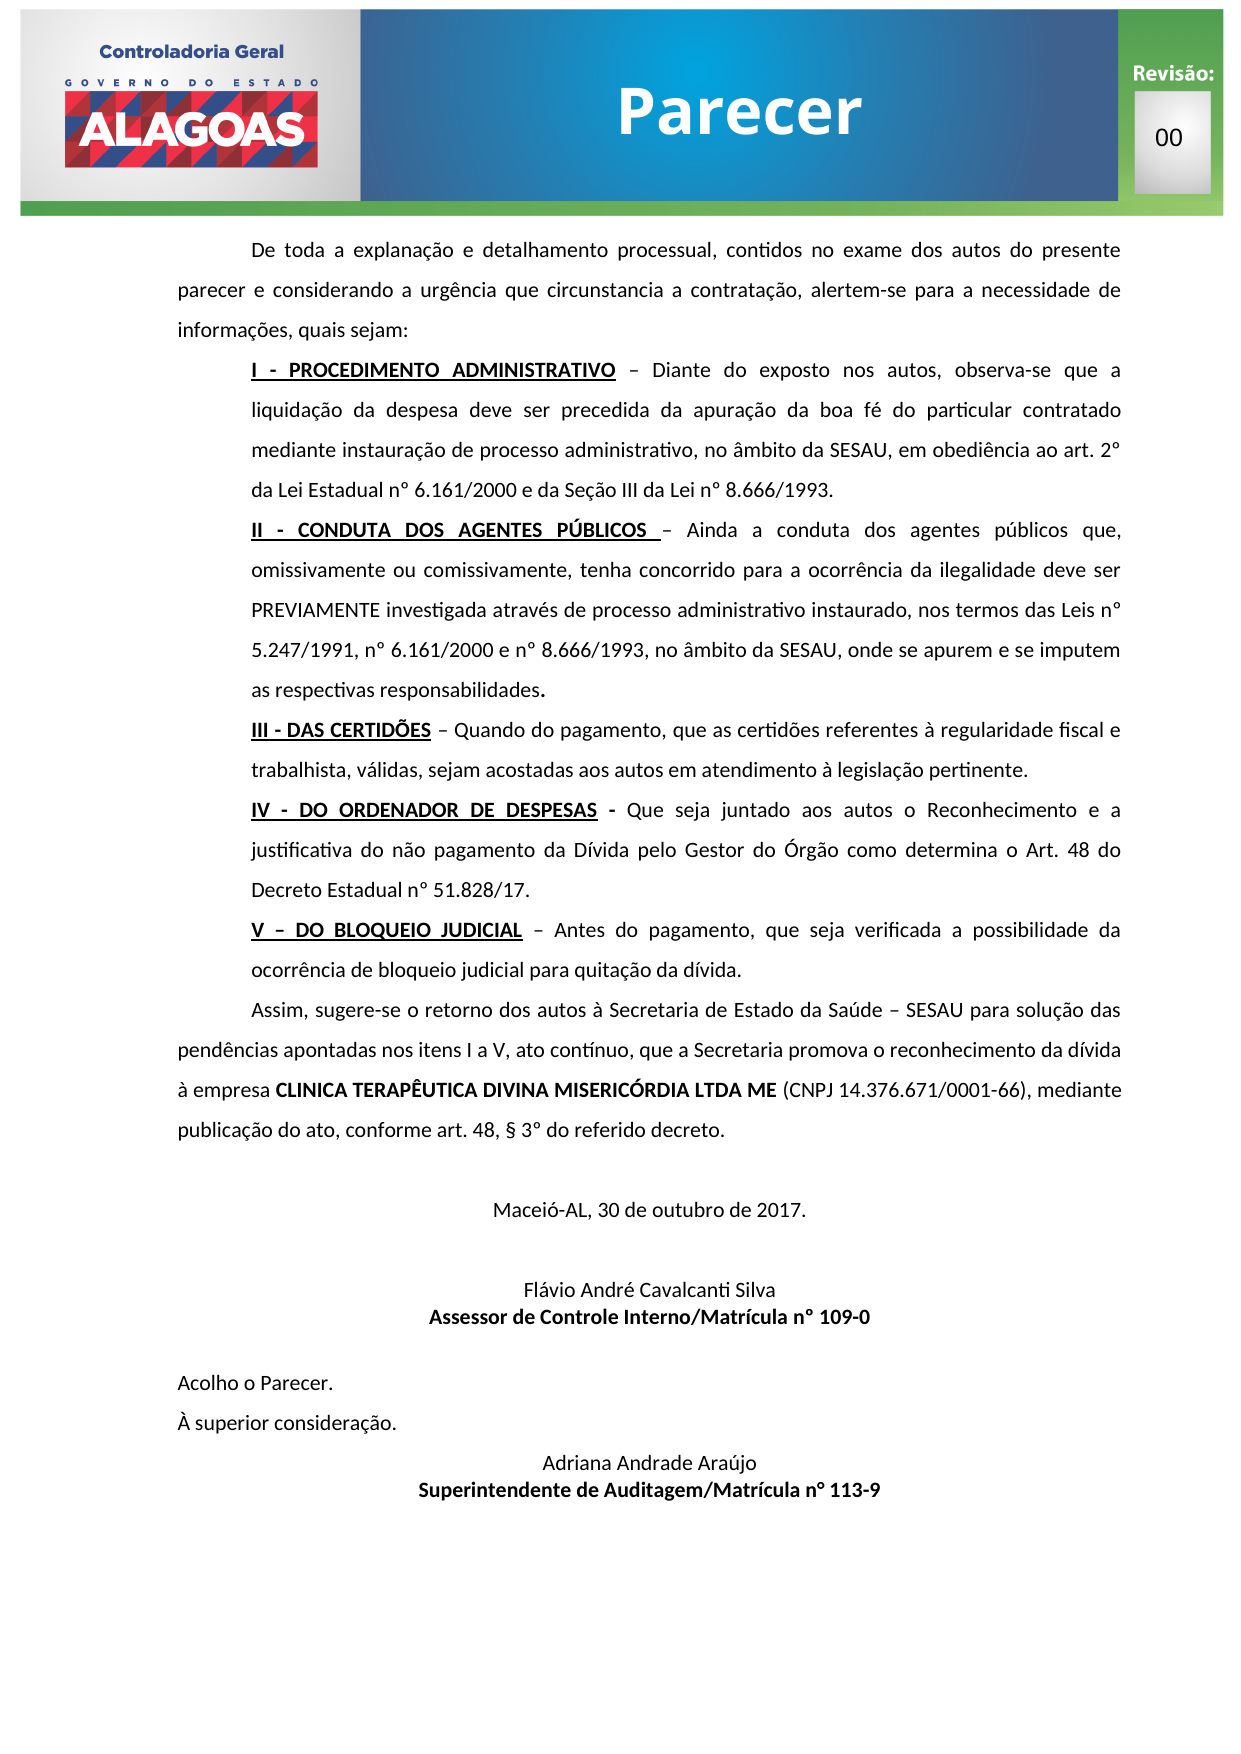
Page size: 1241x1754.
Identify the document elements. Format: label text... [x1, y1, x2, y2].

text Maceió-AL, 30 de outubro de 2017. [177, 1196, 1122, 1223]
text Assessor de Controle Interno/Matrícula nº 109-0 [177, 1303, 1122, 1329]
text De toda a explanação e detalhamento processual, contidos no exame dos autos do presente parecer e considerando a urgência que circunstancia a contratação, alertem-se para a necessidade de informações, quais sejam: [177, 236, 1122, 343]
picture [20, 9, 1224, 216]
text Superintendente de Auditagem/Matrícula n° 113-9 [177, 1476, 1122, 1503]
text Acolho o Parecer. [177, 1369, 1122, 1396]
text III - DAS CERTIDÕES – Quando do pagamento, que as certidões referentes à regularidade fiscal e trabalhista, válidas, sejam acostadas aos autos em atendimento à legislação pertinente. [251, 716, 1122, 783]
text À superior consideração. [177, 1409, 1122, 1436]
text Flávio André Cavalcanti Silva [177, 1276, 1122, 1303]
text V – DO BLOQUEIO JUDICIAL – Antes do pagamento, que seja verificada a possibilidade da ocorrência de bloqueio judicial para quitação da dívida. [251, 916, 1122, 983]
text I - PROCEDIMENTO ADMINISTRATIVO – Diante do exposto nos autos, observa-se que a liquidação da despesa deve ser precedida da apuração da boa fé do particular contratado mediante instauração de processo administrativo, no âmbito da SESAU, em obediência ao art. 2º da Lei Estadual nº 6.161/2000 e da Seção III da Lei nº 8.666/1993. [251, 356, 1122, 503]
text IV - DO ORDENADOR DE DESPESAS - Que seja juntado aos autos o Reconhecimento e a justificativa do não pagamento da Dívida pelo Gestor do Órgão como determina o Art. 48 do Decreto Estadual nº 51.828/17. [251, 796, 1122, 903]
text II - CONDUTA DOS AGENTES PÚBLICOS – Ainda a conduta dos agentes públicos que, omissivamente ou comissivamente, tenha concorrido para a ocorrência da ilegalidade deve ser PREVIAMENTE investigada através de processo administrativo instaurado, nos termos das Leis nº 5.247/1991, nº 6.161/2000 e nº 8.666/1993, no âmbito da SESAU, onde se apurem e se imputem as respectivas responsabilidades. [251, 516, 1122, 703]
text Adriana Andrade Araújo [177, 1449, 1122, 1476]
text Assim, sugere-se o retorno dos autos à Secretaria de Estado da Saúde – SESAU para solução das pendências apontadas nos itens I a V, ato contínuo, que a Secretaria promova o reconhecimento da dívida à empresa CLINICA TERAPÊUTICA DIVINA MISERICÓRDIA LTDA ME (CNPJ 14.376.671/0001-66), mediante publicação do ato, conforme art. 48, § 3º do referido decreto. [177, 996, 1122, 1143]
